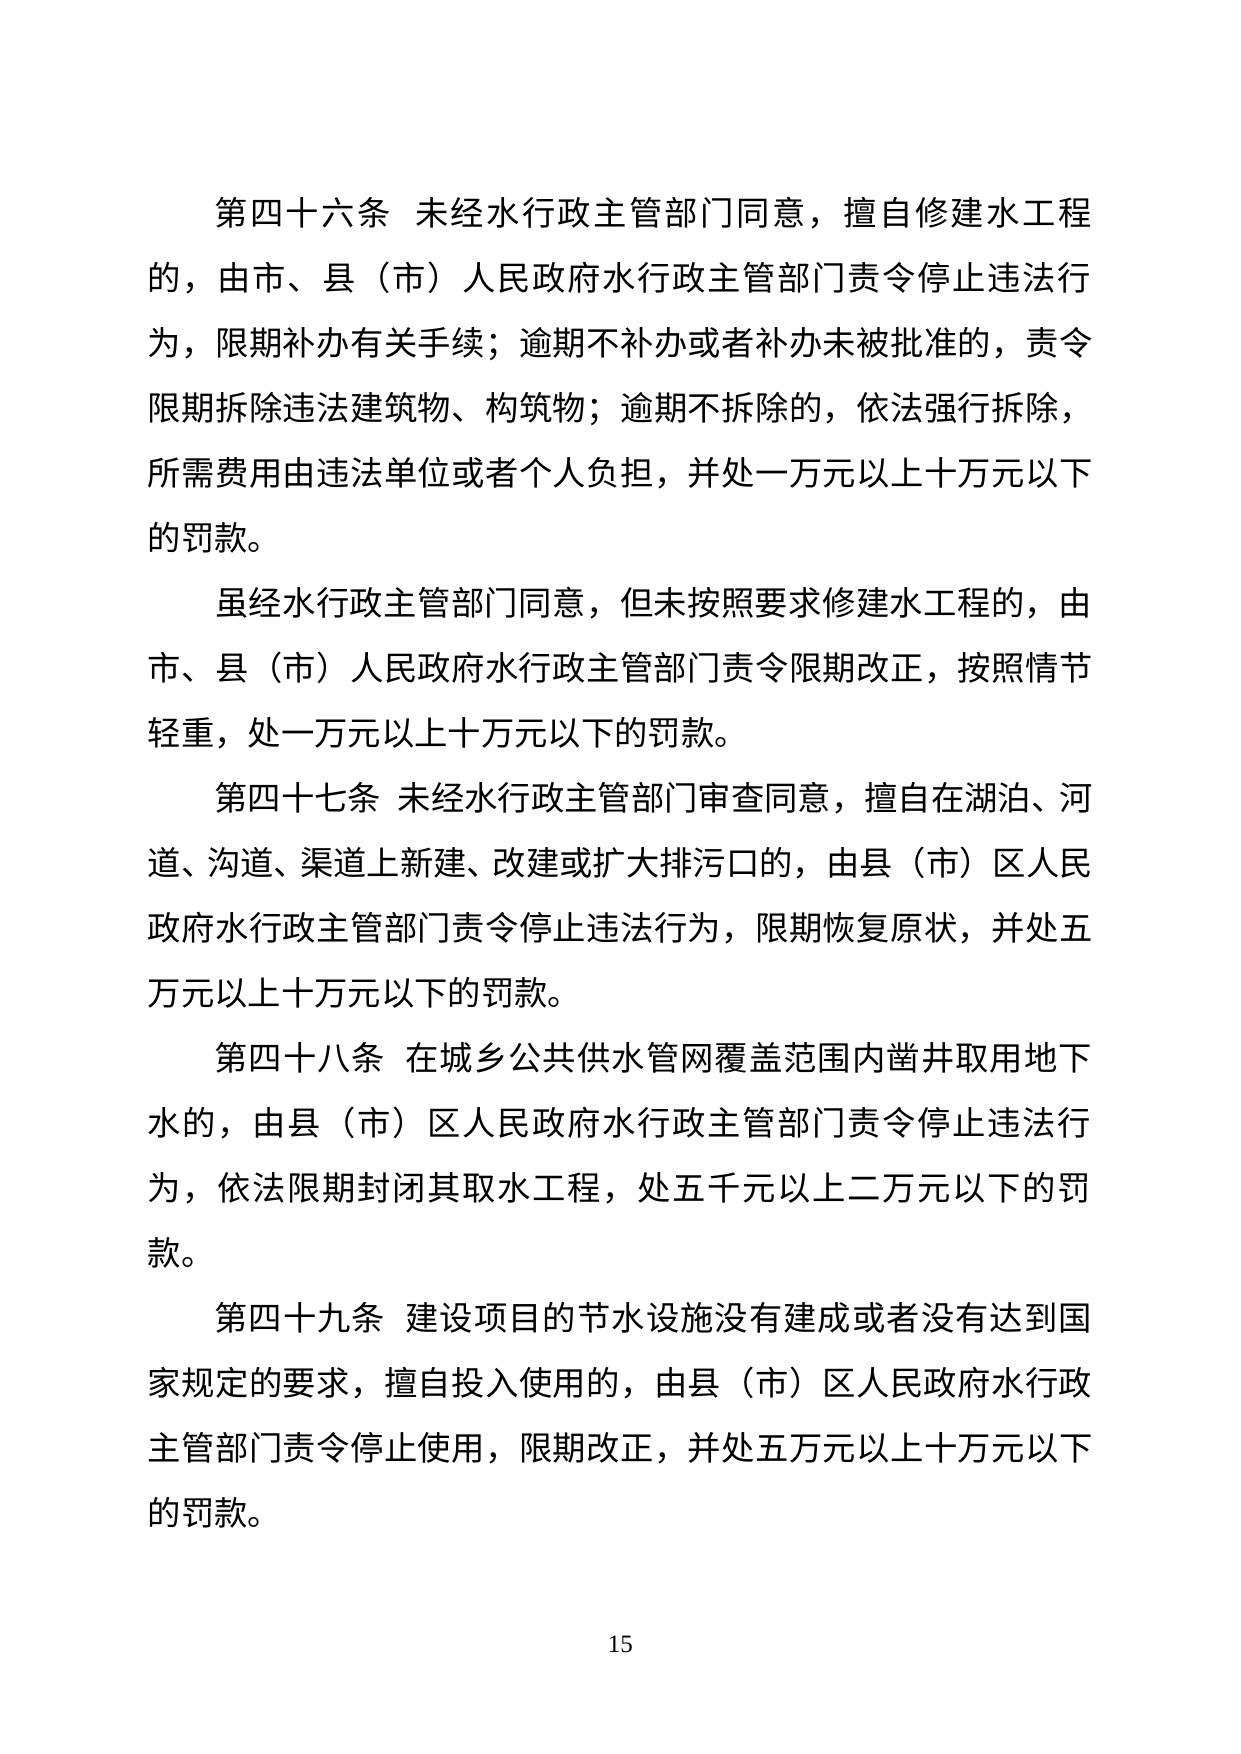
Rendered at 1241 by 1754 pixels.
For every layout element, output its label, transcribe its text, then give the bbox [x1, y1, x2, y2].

text 第四十九条 建设项目的节水设施没有建成或者没有达到国家规定的要求，擅自投入使用的，由县（市）区人民政府水行政主管部门责令停止使用，限期改正，并处五万元以上十万元以下的罚款。 [148, 1218, 1093, 1478]
text 第四十八条 在城乡公共供水管网覆盖范围内凿井取用地下水的，由县（市）区人民政府水行政主管部门责令停止违法行为，依法限期封闭其取水工程，处五千元以上二万元以下的罚款。 [148, 1023, 1093, 1218]
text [148, 1478, 1093, 1543]
text 第四十七条 未经水行政主管部门审查同意，擅自在湖泊、河道、沟道、渠道上新建、改建或扩大排污口的，由县（市）区人民政府水行政主管部门责令停止违法行为，限期恢复原状，并处五万元以上十万元以下的罚款。 [148, 763, 1093, 1023]
text 第四十六条 未经水行政主管部门同意，擅自修建水工程的，由市、县（市）人民政府水行政主管部门责令停止违法行为，限期补办有关手续；逾期不补办或者补办未被批准的，责令限期拆除违法建筑物、构筑物；逾期不拆除的，依法强行拆除，所需费用由违法单位或者个人负担，并处一万元以上十万元以下的罚款。 [148, 178, 1093, 568]
text 虽经水行政主管部门同意，但未按照要求修建水工程的，由市、县（市）人民政府水行政主管部门责令限期改正，按照情节轻重，处一万元以上十万元以下的罚款。 [148, 568, 1093, 763]
